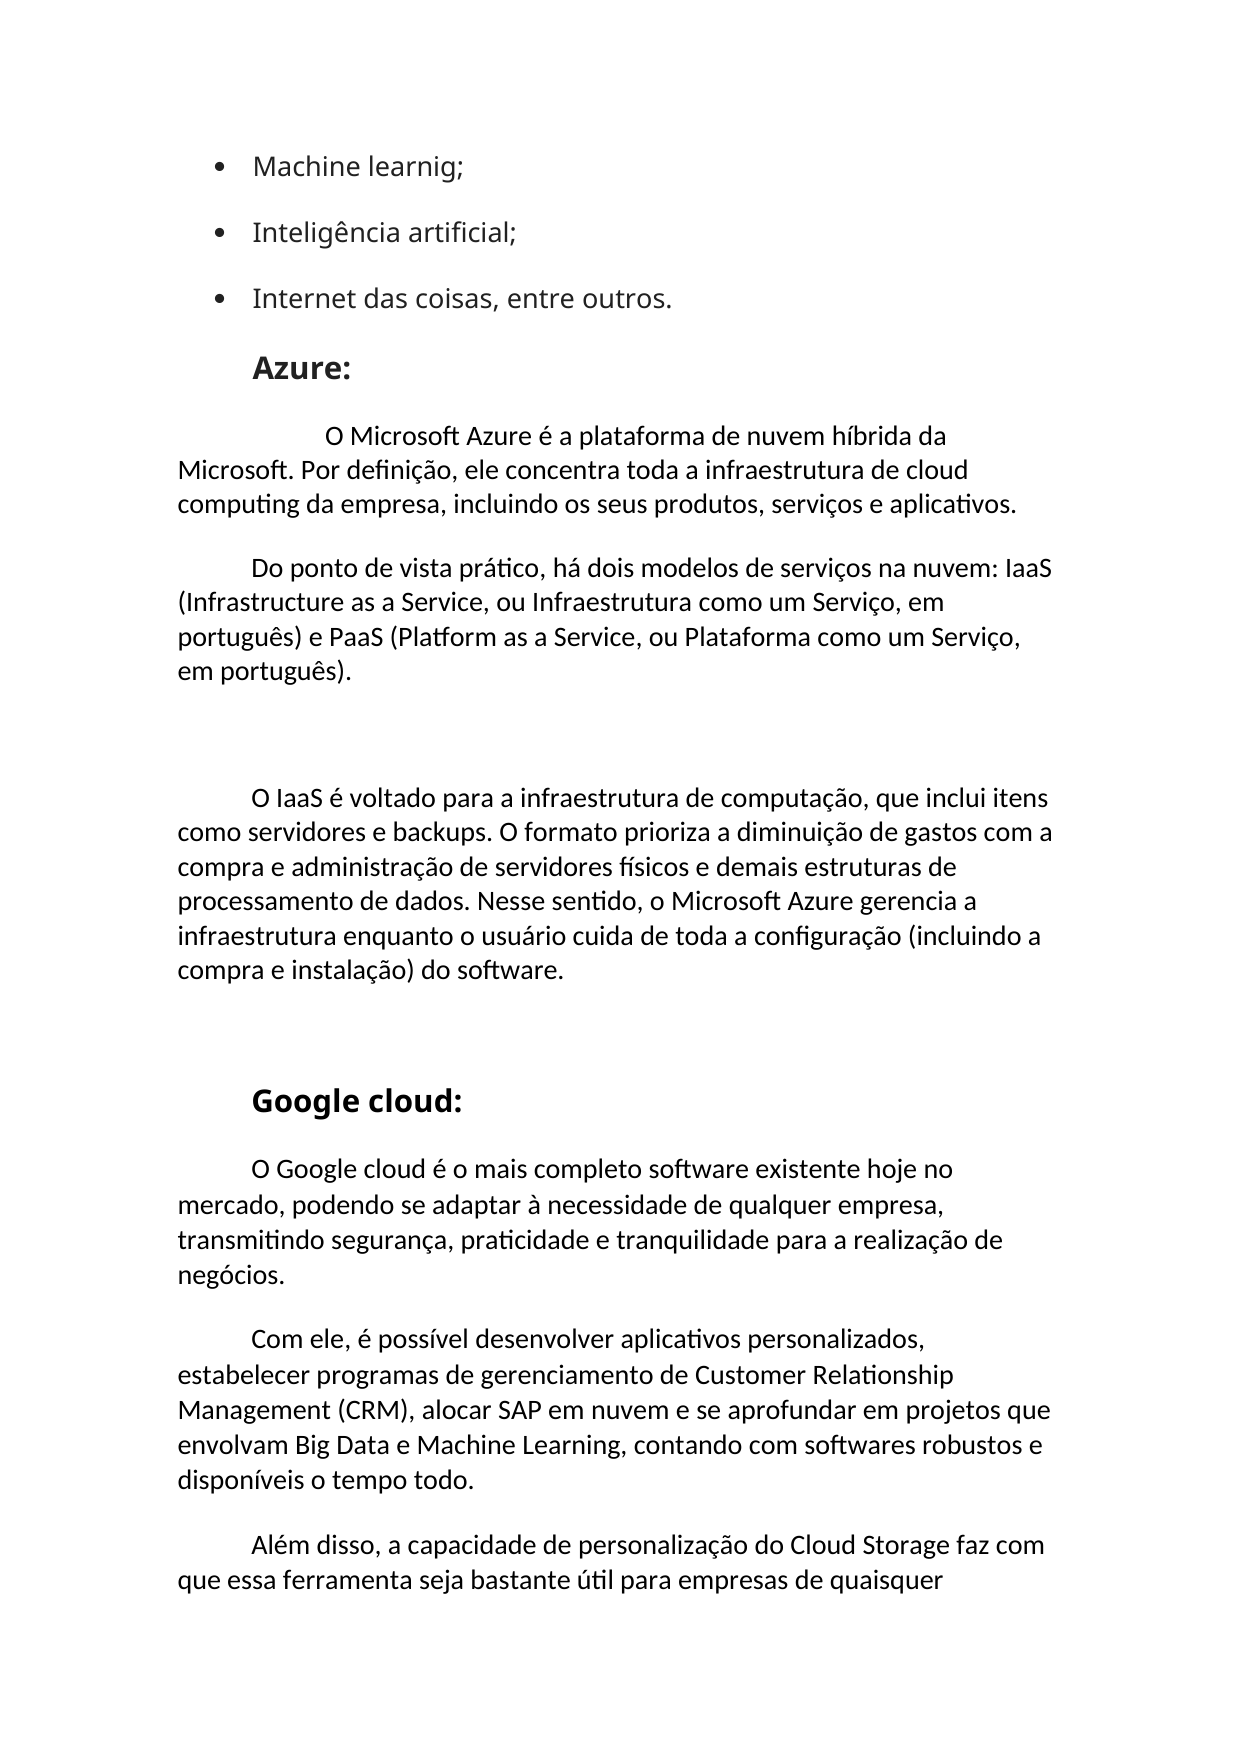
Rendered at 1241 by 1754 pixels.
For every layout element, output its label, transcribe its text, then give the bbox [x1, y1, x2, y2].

text Google cloud: [177, 1079, 1063, 1122]
text O IaaS é voltado para a infraestrutura de computação, que inclui itens como servidores e backups. O formato prioriza a diminuição de gastos com a compra e administração de servidores físicos e demais estruturas de processamento de dados. Nesse sentido, o Microsoft Azure gerencia a infraestrutura enquanto o usuário cuida de toda a configuração (incluindo a compra e instalação) do software. [177, 780, 1063, 986]
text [177, 1526, 1063, 1596]
list Inteligência artificial; [215, 214, 1063, 251]
text O Microsoft Azure é a plataforma de nuvem híbrida da Microsoft. Por definição, ele concentra toda a infraestrutura de cloud computing da empresa, incluindo os seus produtos, serviços e aplicativos. [177, 417, 1063, 521]
text Com ele, é possível desenvolver aplicativos personalizados, estabelecer programas de gerenciamento de Customer Relationship Management (CRM), alocar SAP em nuvem e se aprofundar em projetos que envolvam Big Data e Machine Learning, contando com softwares robustos e disponíveis o tempo todo. [177, 1321, 1063, 1497]
text Do ponto de vista prático, há dois modelos de serviços na nuvem: IaaS (Infrastructure as a Service, ou Infraestrutura como um Serviço, em português) e PaaS (Platform as a Service, ou Plataforma como um Serviço, em português). [177, 550, 1063, 687]
text O Google cloud é o mais completo software existente hoje no mercado, podendo se adaptar à necessidade de qualquer empresa, transmitindo segurança, praticidade e tranquilidade para a realização de negócios. [177, 1151, 1063, 1292]
text Azure: [252, 346, 1063, 388]
list Machine learnig; [215, 148, 1063, 184]
list Internet das coisas, entre outros. [215, 280, 1063, 317]
